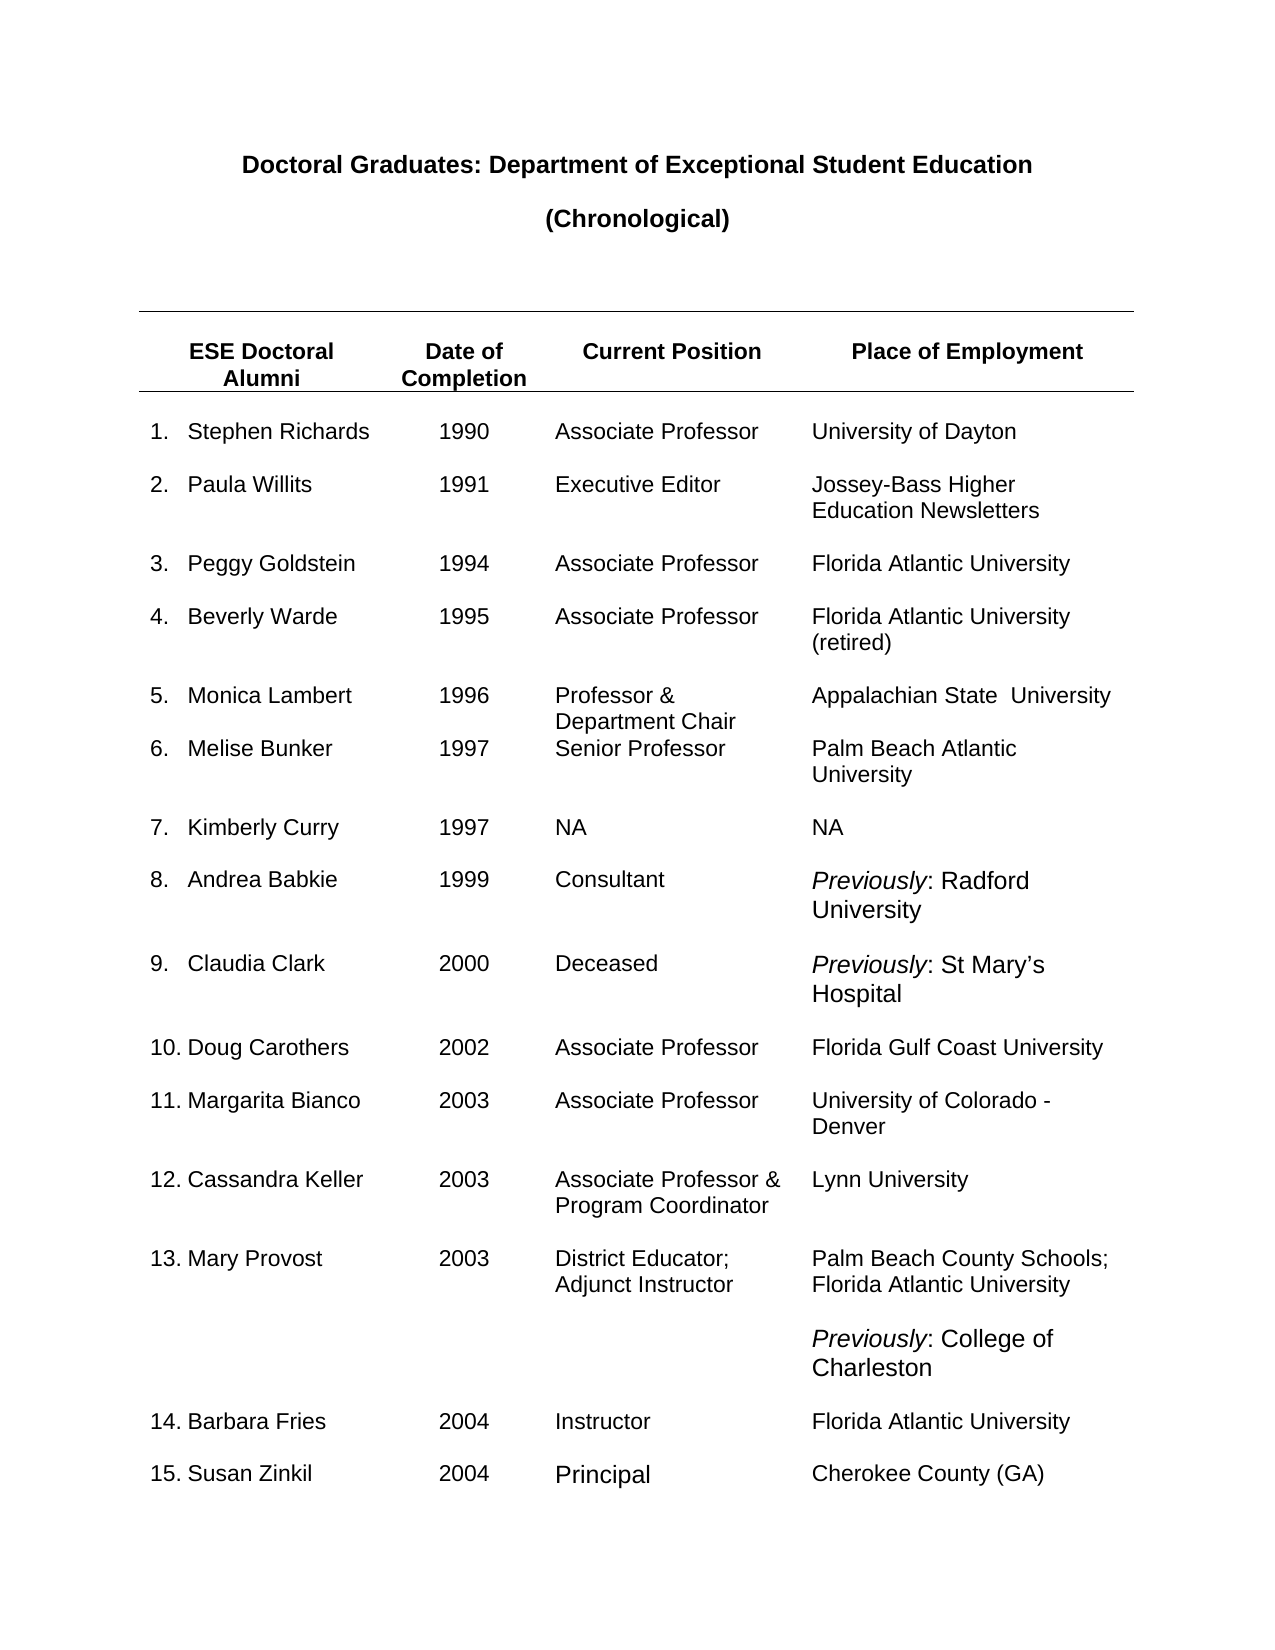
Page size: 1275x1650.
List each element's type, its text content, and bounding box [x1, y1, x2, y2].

table_cell Consultant [544, 840, 800, 950]
table_cell Palm Beach Atlantic University [800, 735, 1134, 813]
table_cell Appalachian State University [800, 682, 1134, 734]
table_cell Florida Atlantic University [800, 1408, 1134, 1460]
table_header Date of Completion [384, 312, 544, 391]
table_cell Associate Professor [544, 1034, 800, 1087]
table_cell 1995 [384, 603, 544, 682]
table_cell 1997 [384, 735, 544, 813]
table_cell Melise Bunker [139, 735, 384, 813]
table_cell University of Dayton [800, 392, 1134, 471]
table_cell Susan Zinkil [139, 1460, 384, 1489]
table_header Place of Employment [800, 312, 1134, 391]
table_cell 1994 [384, 550, 544, 603]
table_cell 2004 [384, 1460, 544, 1489]
table_header ESE Doctoral Alumni [139, 312, 384, 391]
table_cell Florida Atlantic University (retired) [800, 603, 1134, 682]
table_cell Deceased [544, 950, 800, 1034]
table_cell Lynn University [800, 1166, 1134, 1245]
table_cell 2003 [384, 1087, 544, 1166]
table_cell Associate Professor & Program Coordinator [544, 1166, 800, 1245]
table_cell 1990 [384, 392, 544, 471]
table_cell 2003 [384, 1245, 544, 1408]
table_cell NA [800, 814, 1134, 840]
table_cell Stephen Richards [139, 392, 384, 471]
table_cell Principal [544, 1460, 800, 1489]
table_cell 2000 [384, 950, 544, 1034]
table_cell Kimberly Curry [139, 814, 384, 840]
table_cell Cassandra Keller [139, 1166, 384, 1245]
text (Chronological) [150, 204, 1125, 233]
table_cell 1991 [384, 471, 544, 550]
table_cell 2003 [384, 1166, 544, 1245]
table_cell Palm Beach County Schools; Florida Atlantic University Previously: College of Charleston [800, 1245, 1134, 1408]
table_cell Peggy Goldstein [139, 550, 384, 603]
table_cell Florida Atlantic University [800, 550, 1134, 603]
table_cell Beverly Warde [139, 603, 384, 682]
table_cell 2002 [384, 1034, 544, 1087]
table_cell Associate Professor [544, 392, 800, 471]
table_cell Doug Carothers [139, 1034, 384, 1087]
table_cell Florida Gulf Coast University [800, 1034, 1134, 1087]
table_header Current Position [544, 312, 800, 391]
table_cell Senior Professor [544, 735, 800, 813]
table_cell Barbara Fries [139, 1408, 384, 1460]
table_cell NA [544, 814, 800, 840]
text Doctoral Graduates: Department of Exceptional Student Education [150, 150, 1125, 179]
table_cell Instructor [544, 1408, 800, 1460]
table_cell Claudia Clark [139, 950, 384, 1034]
table_cell Associate Professor [544, 550, 800, 603]
table_cell Mary Provost [139, 1245, 384, 1408]
table_cell Previously: St Mary’s Hospital [800, 950, 1134, 1034]
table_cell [800, 1460, 1134, 1489]
table_cell University of Colorado - Denver [800, 1087, 1134, 1166]
table_cell 1996 [384, 682, 544, 734]
table_cell 2004 [384, 1408, 544, 1460]
table_cell Jossey-Bass Higher Education Newsletters [800, 471, 1134, 550]
table_cell Andrea Babkie [139, 840, 384, 950]
table_cell 1997 [384, 814, 544, 840]
table_cell District Educator; Adjunct Instructor [544, 1245, 800, 1408]
table_cell Paula Willits [139, 471, 384, 550]
table_cell 1999 [384, 840, 544, 950]
table_cell Executive Editor [544, 471, 800, 550]
table_cell Margarita Bianco [139, 1087, 384, 1166]
table_cell Previously: Radford University [800, 840, 1134, 950]
table_cell Associate Professor [544, 603, 800, 682]
table_cell Monica Lambert [139, 682, 384, 734]
table_cell Associate Professor [544, 1087, 800, 1166]
table_cell Professor & Department Chair [544, 682, 800, 734]
